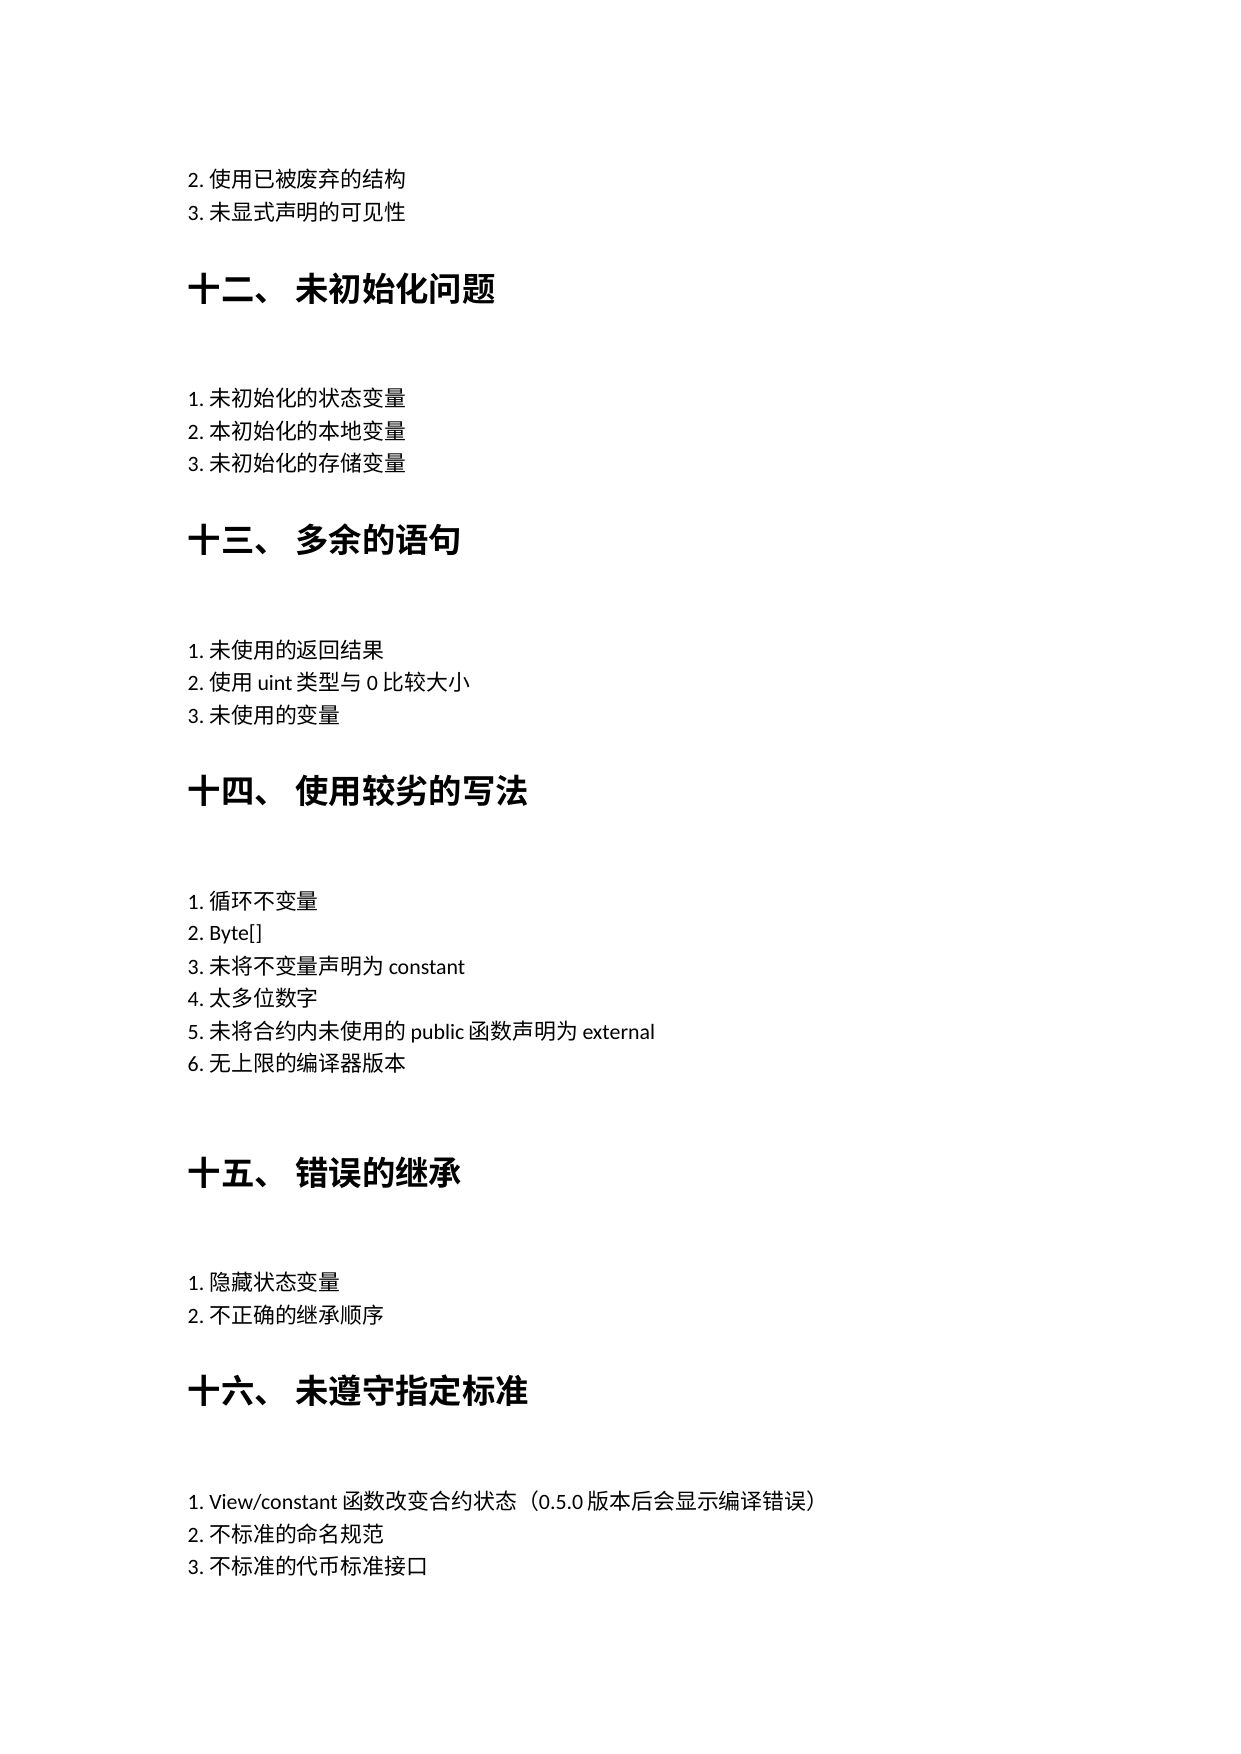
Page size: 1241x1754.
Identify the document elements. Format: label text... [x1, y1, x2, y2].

list 不正确的继承顺序 [187, 1297, 1053, 1330]
list 不标准的命名规范 [187, 1516, 1053, 1549]
list 使用uint类型与0比较大小 [187, 665, 1053, 697]
list 本初始化的本地变量 [187, 413, 1053, 446]
subtitle 使用较劣的写法 [187, 757, 1053, 822]
list 未使用的变量 [187, 697, 1053, 730]
list 未初始化的状态变量 [187, 381, 1053, 413]
subtitle 错误的继承 [187, 1138, 1053, 1203]
list Byte[] [187, 916, 1053, 948]
list 太多位数字 [187, 981, 1053, 1013]
list 不标准的代币标准接口 [187, 1549, 1053, 1581]
list 未将不变量声明为constant [187, 948, 1053, 981]
list 循环不变量 [187, 883, 1053, 916]
subtitle 多余的语句 [187, 505, 1053, 570]
subtitle 未遵守指定标准 [187, 1357, 1053, 1422]
list 未将合约内未使用的public函数声明为external [187, 1013, 1053, 1046]
list View/constant函数改变合约状态（0.5.0版本后会显示编译错误） [187, 1484, 1053, 1516]
list 使用已被废弃的结构 [187, 162, 1053, 194]
list 未使用的返回结果 [187, 632, 1053, 665]
list 未显式声明的可见性 [187, 194, 1053, 227]
list 隐藏状态变量 [187, 1265, 1053, 1297]
list 未初始化的存储变量 [187, 446, 1053, 478]
subtitle 未初始化问题 [187, 254, 1053, 319]
list 无上限的编译器版本 [187, 1046, 1053, 1078]
